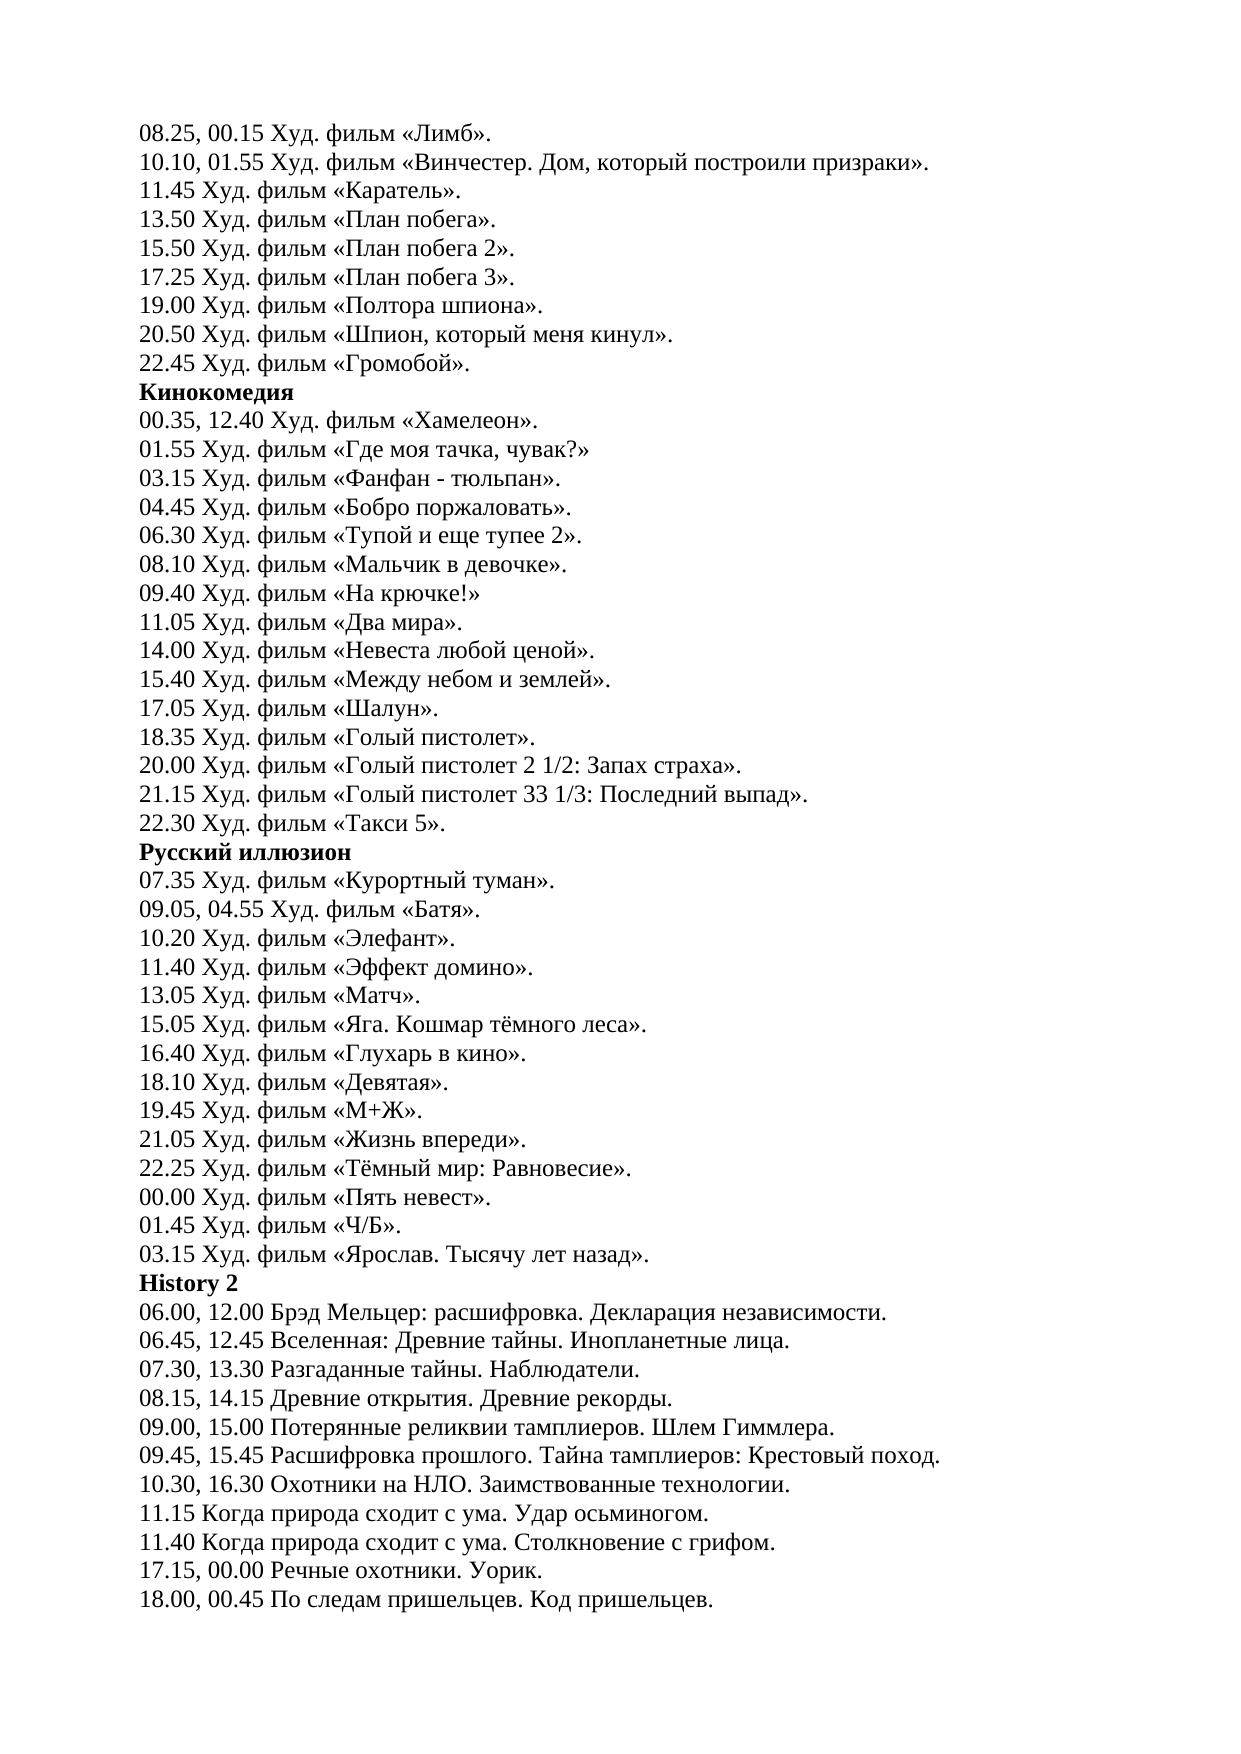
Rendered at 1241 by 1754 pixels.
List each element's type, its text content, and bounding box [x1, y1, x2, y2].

text 11.45 Худ. фильм «Каратель». [139, 176, 1101, 204]
text 10.30, 16.30 Охотники на НЛО. Заимствованные технологии. [139, 1469, 1101, 1498]
text 08.15, 14.15 Древние открытия. Древние рекорды. [139, 1383, 1101, 1412]
text 00.00 Худ. фильм «Пять нeвeст». [139, 1182, 1101, 1211]
text 22.45 Худ. фильм «Громобой». [139, 348, 1101, 377]
text Русский иллюзион [139, 837, 1101, 866]
text 14.00 Худ. фильм «Невеста любой ценой». [139, 636, 1101, 664]
text History 2 [139, 1268, 1101, 1297]
text 09.40 Худ. фильм «На крючке!» [139, 578, 1101, 607]
text 11.15 Когда природа сходит с ума. Удар осьминогом. [139, 1498, 1101, 1527]
text 18.10 Худ. фильм «Девятая». [139, 1067, 1101, 1096]
text 06.30 Худ. фильм «Тупой и еще тупее 2». [139, 521, 1101, 549]
text 20.50 Худ. фильм «Шпион, который меня кинул». [139, 319, 1101, 348]
text 04.45 Худ. фильм «Бобро поржаловать». [139, 492, 1101, 521]
text 09.00, 15.00 Потерянные реликвии тамплиеров. Шлем Гиммлера. [139, 1412, 1101, 1441]
text 08.25, 00.15 Худ. фильм «Лимб». [139, 118, 1101, 147]
text 16.40 Худ. фильм «Глухарь в кино». [139, 1038, 1101, 1067]
text Кинокомедия [139, 377, 1101, 406]
text 17.15, 00.00 Речные охотники. Уорик. [139, 1556, 1101, 1584]
text 08.10 Худ. фильм «Мальчик в девочке». [139, 549, 1101, 578]
text 21.15 Худ. фильм «Голый пистолет 33 1/3: Последний выпад». [139, 779, 1101, 808]
text 19.45 Худ. фильм «М+Ж». [139, 1096, 1101, 1124]
text 06.00, 12.00 Брэд Мельцер: расшифровка. Декларация независимости. [139, 1297, 1101, 1326]
text 03.15 Худ. фильм «Фанфан - тюльпан». [139, 463, 1101, 492]
text 11.05 Худ. фильм «Два мира». [139, 607, 1101, 636]
text 17.05 Худ. фильм «Шалун». [139, 693, 1101, 722]
text 20.00 Худ. фильм «Голый пистолет 2 1/2: Запах страха». [139, 751, 1101, 779]
text 19.00 Худ. фильм «Полтора шпиона». [139, 291, 1101, 319]
text 13.50 Худ. фильм «План побега». [139, 204, 1101, 233]
text 10.20 Худ. фильм «Элефант». [139, 923, 1101, 952]
text 11.40 Когда природа сходит с ума. Столкновение с грифом. [139, 1527, 1101, 1556]
text 21.05 Худ. фильм «Жизнь впереди». [139, 1124, 1101, 1153]
text 18.00, 00.45 По следам пришельцев. Код пришельцев. [139, 1584, 1101, 1613]
text 03.15 Худ. фильм «Ярослaв. Тысячу лет нaзaд». [139, 1239, 1101, 1268]
text 11.40 Худ. фильм «Эффект домино». [139, 952, 1101, 981]
text 01.55 Худ. фильм «Где моя тачка, чувак?» [139, 434, 1101, 463]
text 22.30 Худ. фильм «Такси 5». [139, 808, 1101, 837]
text 07.35 Худ. фильм «Курортный туман». [139, 866, 1101, 894]
text 13.05 Худ. фильм «Maтч». [139, 981, 1101, 1009]
text 06.45, 12.45 Вселенная: Древние тайны. Инопланетные лица. [139, 1326, 1101, 1354]
text 15.40 Худ. фильм «Между небом и землей». [139, 664, 1101, 693]
text 09.05, 04.55 Худ. фильм «Батя». [139, 894, 1101, 923]
text 09.45, 15.45 Расшифровка прошлого. Тайна тамплиеров: Крестовый поход. [139, 1441, 1101, 1469]
text 17.25 Худ. фильм «План побега 3». [139, 262, 1101, 291]
text 07.30, 13.30 Разгаданные тайны. Наблюдатели. [139, 1354, 1101, 1383]
text 10.10, 01.55 Худ. фильм «Винчестер. Дом, который построили призраки». [139, 147, 1101, 176]
text 15.50 Худ. фильм «План побега 2». [139, 233, 1101, 262]
text 22.25 Худ. фильм «Тёмный мир: Равновeсиe». [139, 1153, 1101, 1182]
text 15.05 Худ. фильм «Яга. Кошмар тёмного леса». [139, 1009, 1101, 1038]
text 01.45 Худ. фильм «Ч/Б». [139, 1211, 1101, 1239]
text 00.35, 12.40 Худ. фильм «Хамелеон». [139, 406, 1101, 434]
text 18.35 Худ. фильм «Голый пистолет». [139, 722, 1101, 751]
